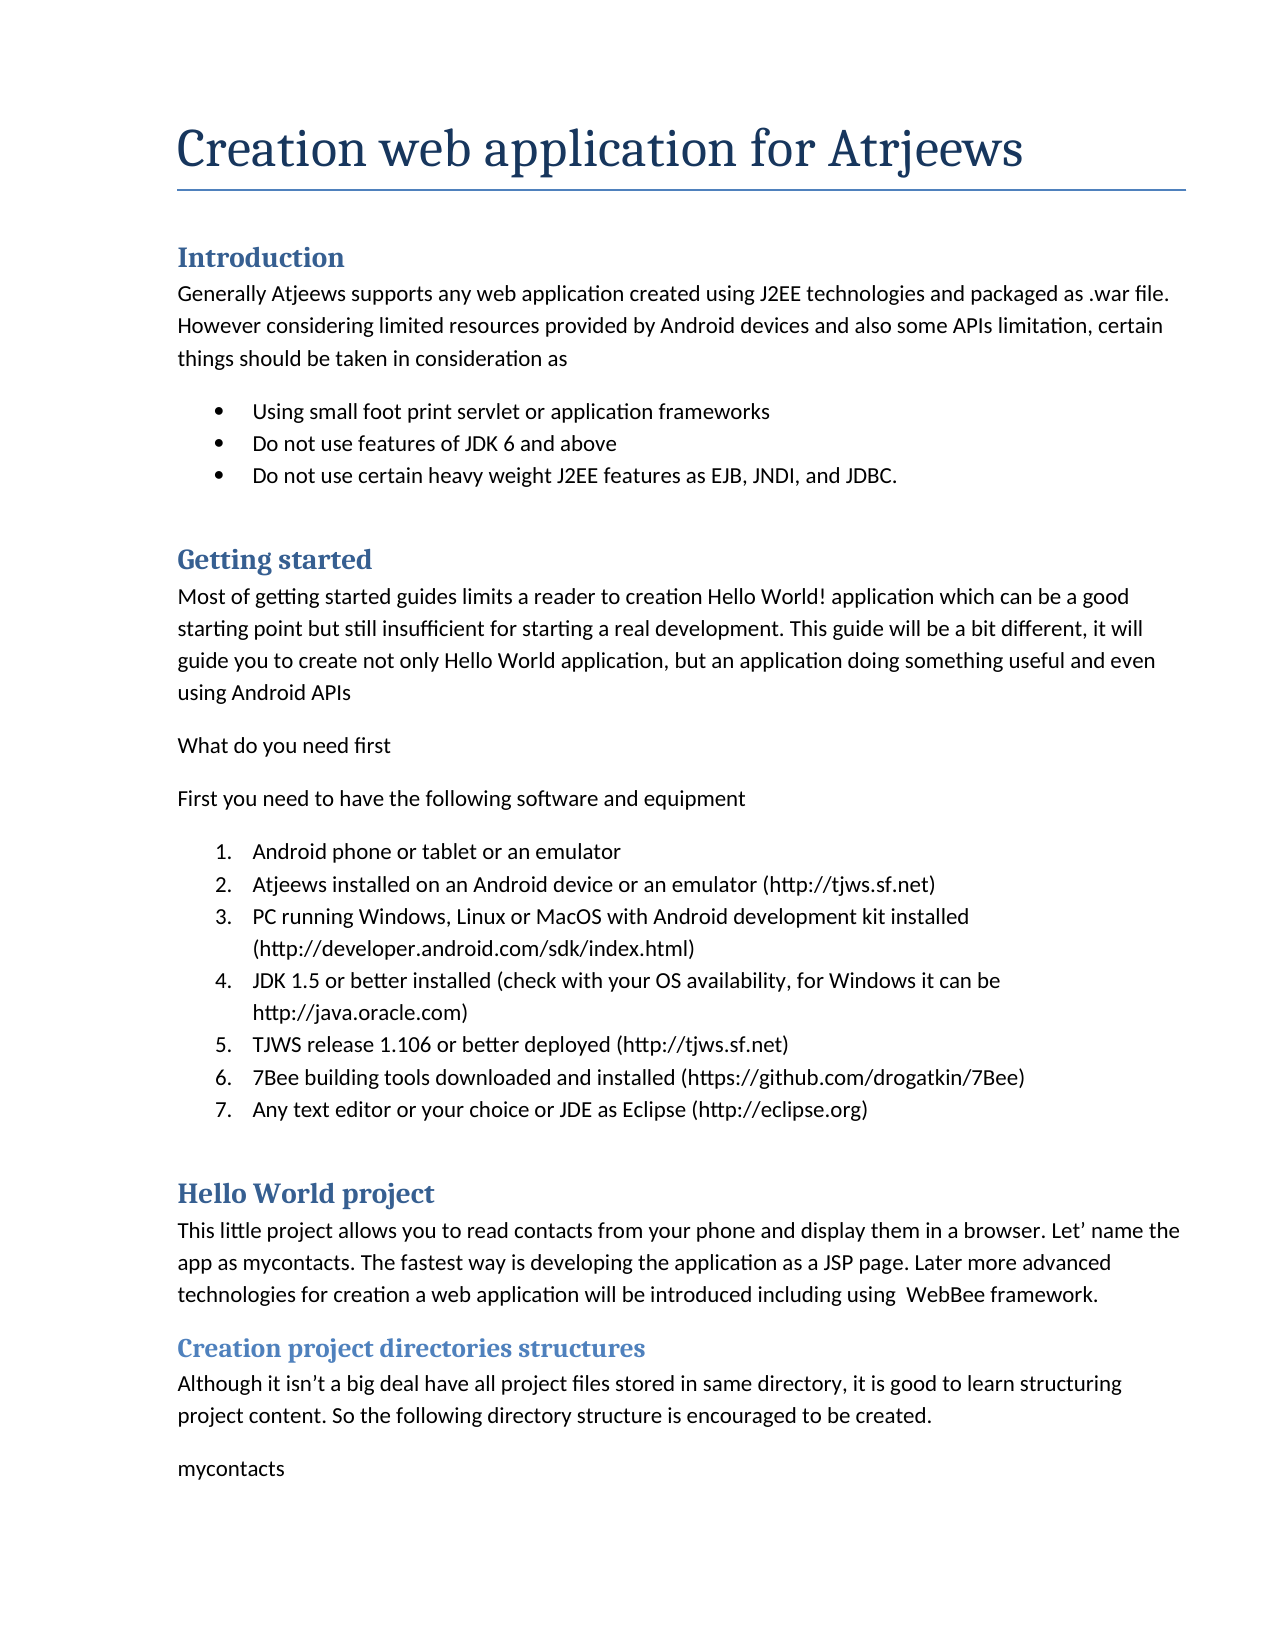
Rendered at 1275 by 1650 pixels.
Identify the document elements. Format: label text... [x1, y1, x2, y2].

list JDK 1.5 or better installed (check with your OS availability, for Windows it can be http://java.oracle.com) [215, 966, 1186, 1026]
list Using small foot print servlet or application frameworks [215, 397, 1186, 425]
list Do not use features of JDK 6 and above [215, 429, 1186, 457]
list Do not use certain heavy weight J2EE features as EJB, JNDI, and JDBC. [215, 461, 1186, 489]
subtitle Getting started [177, 543, 1186, 577]
text Although it isn’t a big deal have all project files stored in same directory, it is good to learn structuring project content. So the following directory structure is encouraged to be created. [177, 1369, 1186, 1429]
text Most of getting started guides limits a reader to creation Hello World! application which can be a good starting point but still insufficient for starting a real development. This guide will be a bit different, it will guide you to create not only Hello World application, but an application doing something useful and even using Android APIs [177, 582, 1186, 706]
subtitle Hello World project [177, 1177, 1186, 1211]
list PC running Windows, Linux or MacOS with Android development kit installed (http://developer.android.com/sdk/index.html) [215, 902, 1186, 962]
list Android phone or tablet or an emulator [215, 837, 1186, 866]
text This little project allows you to read contacts from your phone and display them in a browser. Let’ name the app as mycontacts. The fastest way is developing the application as a JSP page. Later more advanced technologies for creation a web application will be introduced including using WebBee framework. [177, 1216, 1186, 1308]
text Generally Atjeews supports any web application created using J2EE technologies and packaged as .war file. However considering limited resources provided by Android devices and also some APIs limitation, certain things should be taken in consideration as [177, 279, 1186, 372]
list Any text editor or your choice or JDE as Eclipse (http://eclipse.org) [215, 1095, 1186, 1123]
list Atjeews installed on an Android device or an emulator (http://tjws.sf.net) [215, 870, 1186, 898]
subtitle Introduction [177, 241, 1186, 274]
title Creation web application for Atrjeews [177, 118, 1186, 189]
list 7Bee building tools downloaded and installed (https://github.com/drogatkin/7Bee) [215, 1063, 1186, 1091]
subtitle Creation project directories structures [177, 1333, 1186, 1364]
text What do you need first [177, 731, 1186, 759]
list TJWS release 1.106 or better deployed (http://tjws.sf.net) [215, 1031, 1186, 1059]
text First you need to have the following software and equipment [177, 784, 1186, 812]
text mycontacts [177, 1454, 1186, 1482]
